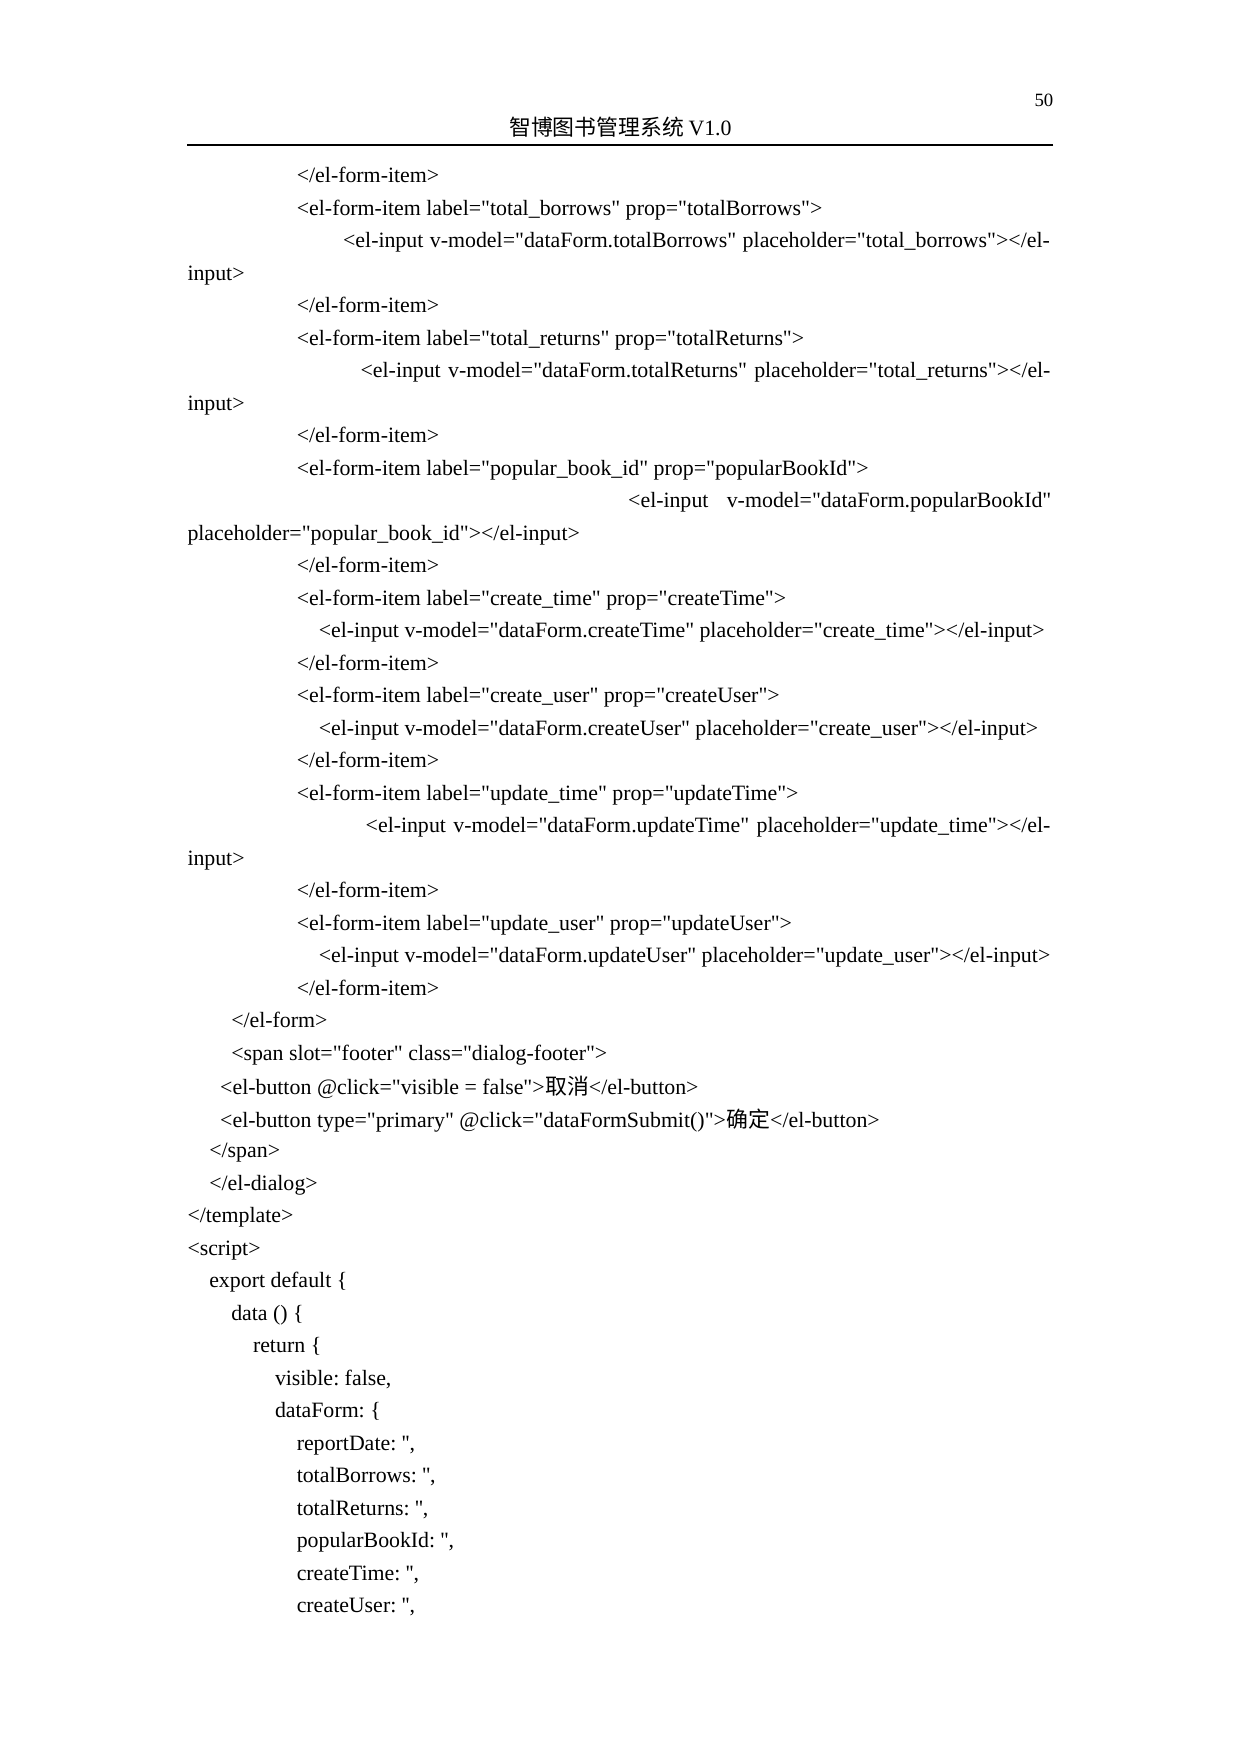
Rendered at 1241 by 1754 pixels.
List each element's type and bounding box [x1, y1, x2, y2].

text [187, 159, 1053, 1621]
